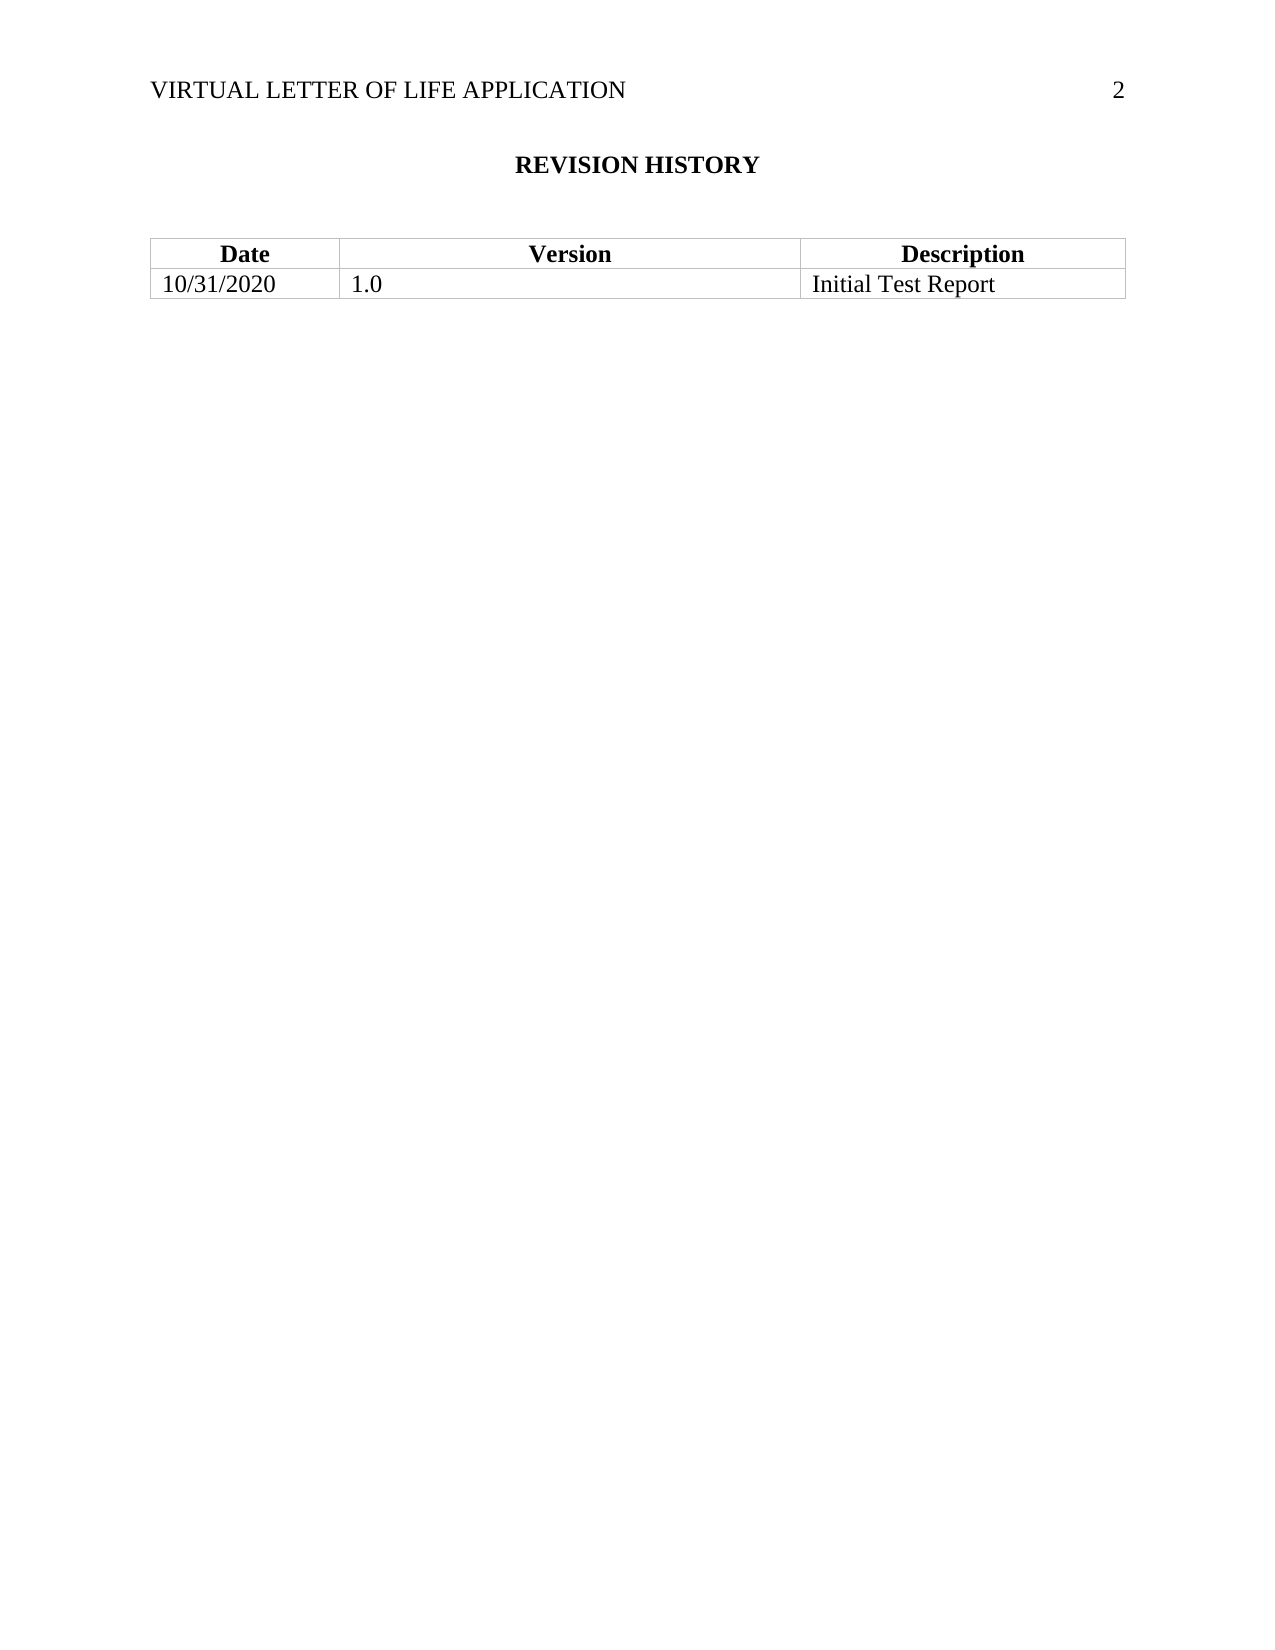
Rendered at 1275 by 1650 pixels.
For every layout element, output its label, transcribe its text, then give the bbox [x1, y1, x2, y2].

table_header Description [801, 239, 1125, 268]
table_cell Initial Test Report [801, 269, 1125, 298]
text REVISION HISTORY [150, 150, 1125, 179]
table_cell 10/31/2020 [151, 269, 339, 298]
table_header Version [340, 239, 800, 268]
table_header Date [151, 239, 339, 268]
table_cell 1.0 [340, 269, 800, 298]
